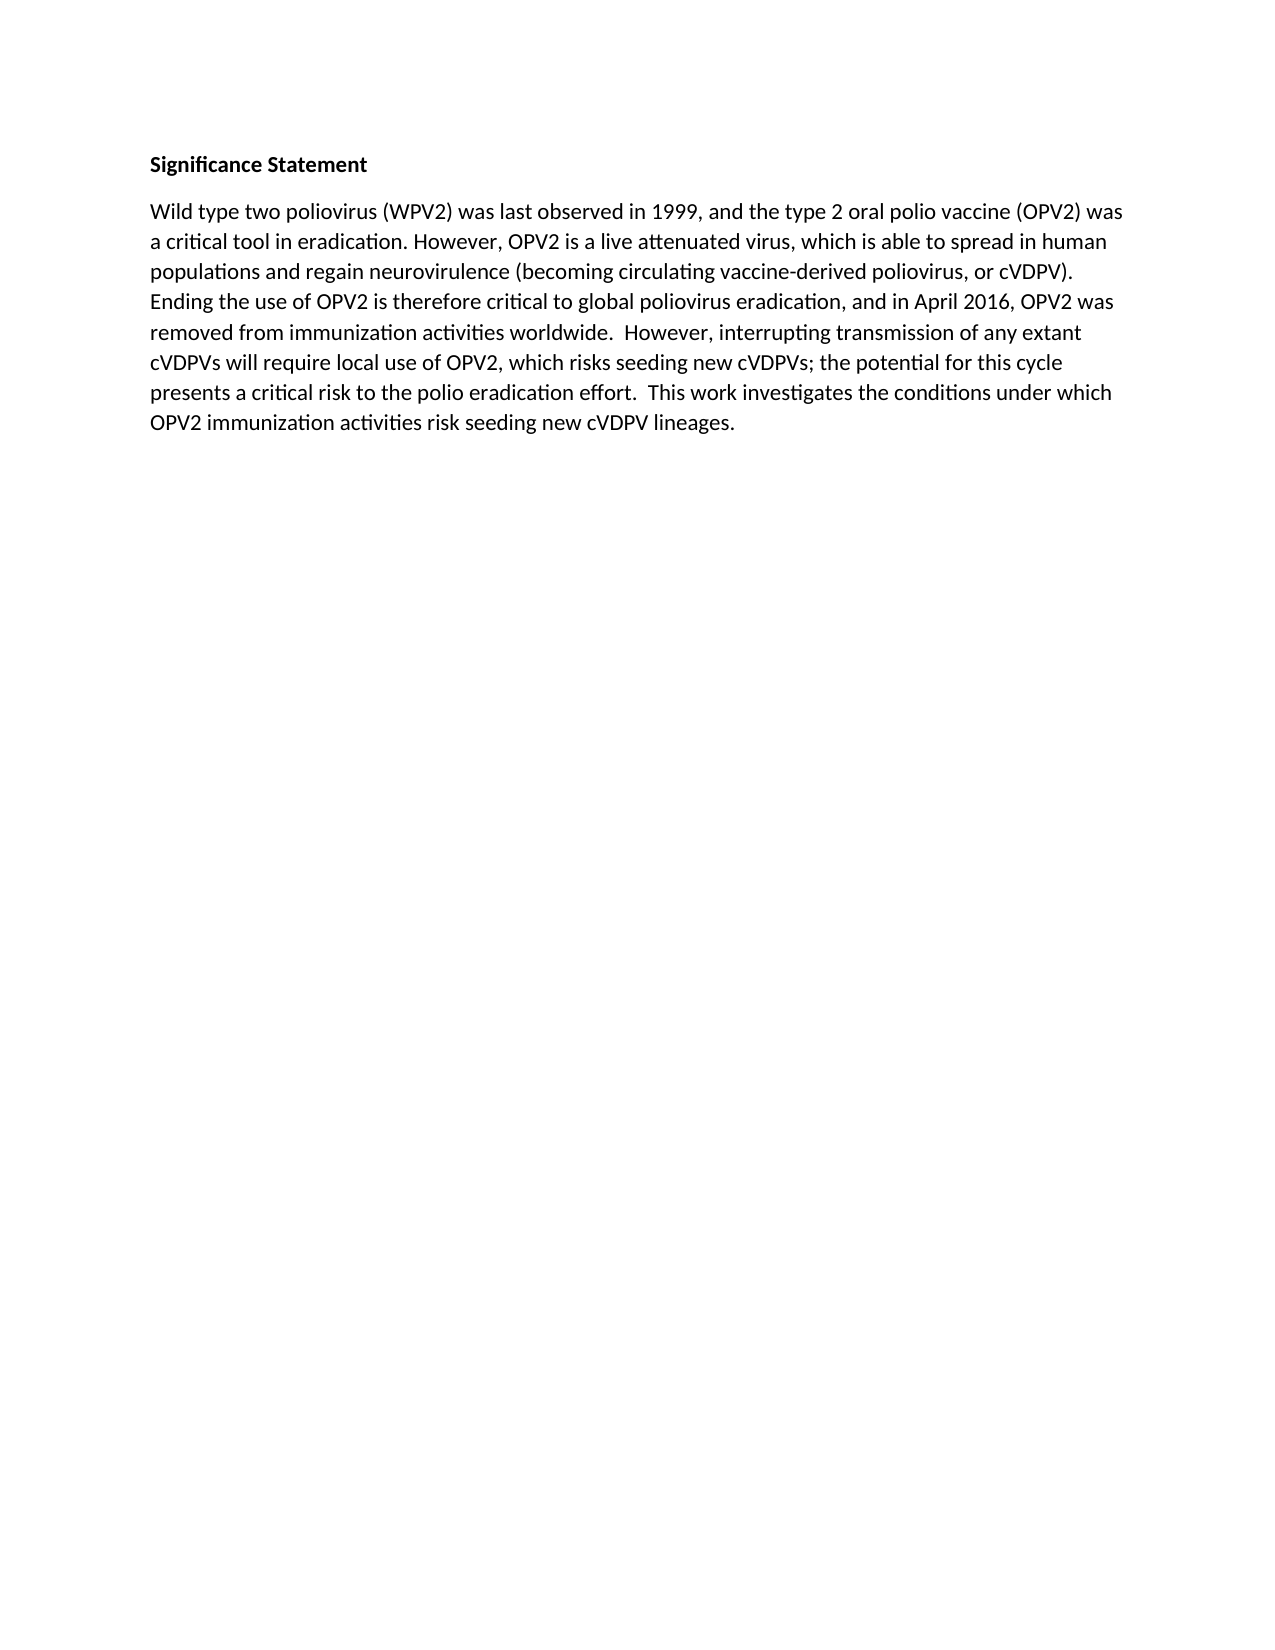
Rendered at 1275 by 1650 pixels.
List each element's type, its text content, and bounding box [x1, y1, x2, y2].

text Significance Statement [150, 150, 1125, 178]
text Wild type two poliovirus (WPV2) was last observed in 1999, and the type 2 oral polio vaccine (OPV2) was a critical tool in eradication. However, OPV2 is a live attenuated virus, which is able to spread in human populations and regain neurovirulence (becoming circulating vaccine-derived poliovirus, or cVDPV). Ending the use of OPV2 is therefore critical to global poliovirus eradication, and in April 2016, OPV2 was removed from immunization activities worldwide. However, interrupting transmission of any extant cVDPVs will require local use of OPV2, which risks seeding new cVDPVs; the potential for this cycle presents a critical risk to the polio eradication effort. This work investigates the conditions under which OPV2 immunization activities risk seeding new cVDPV lineages. [150, 197, 1125, 436]
